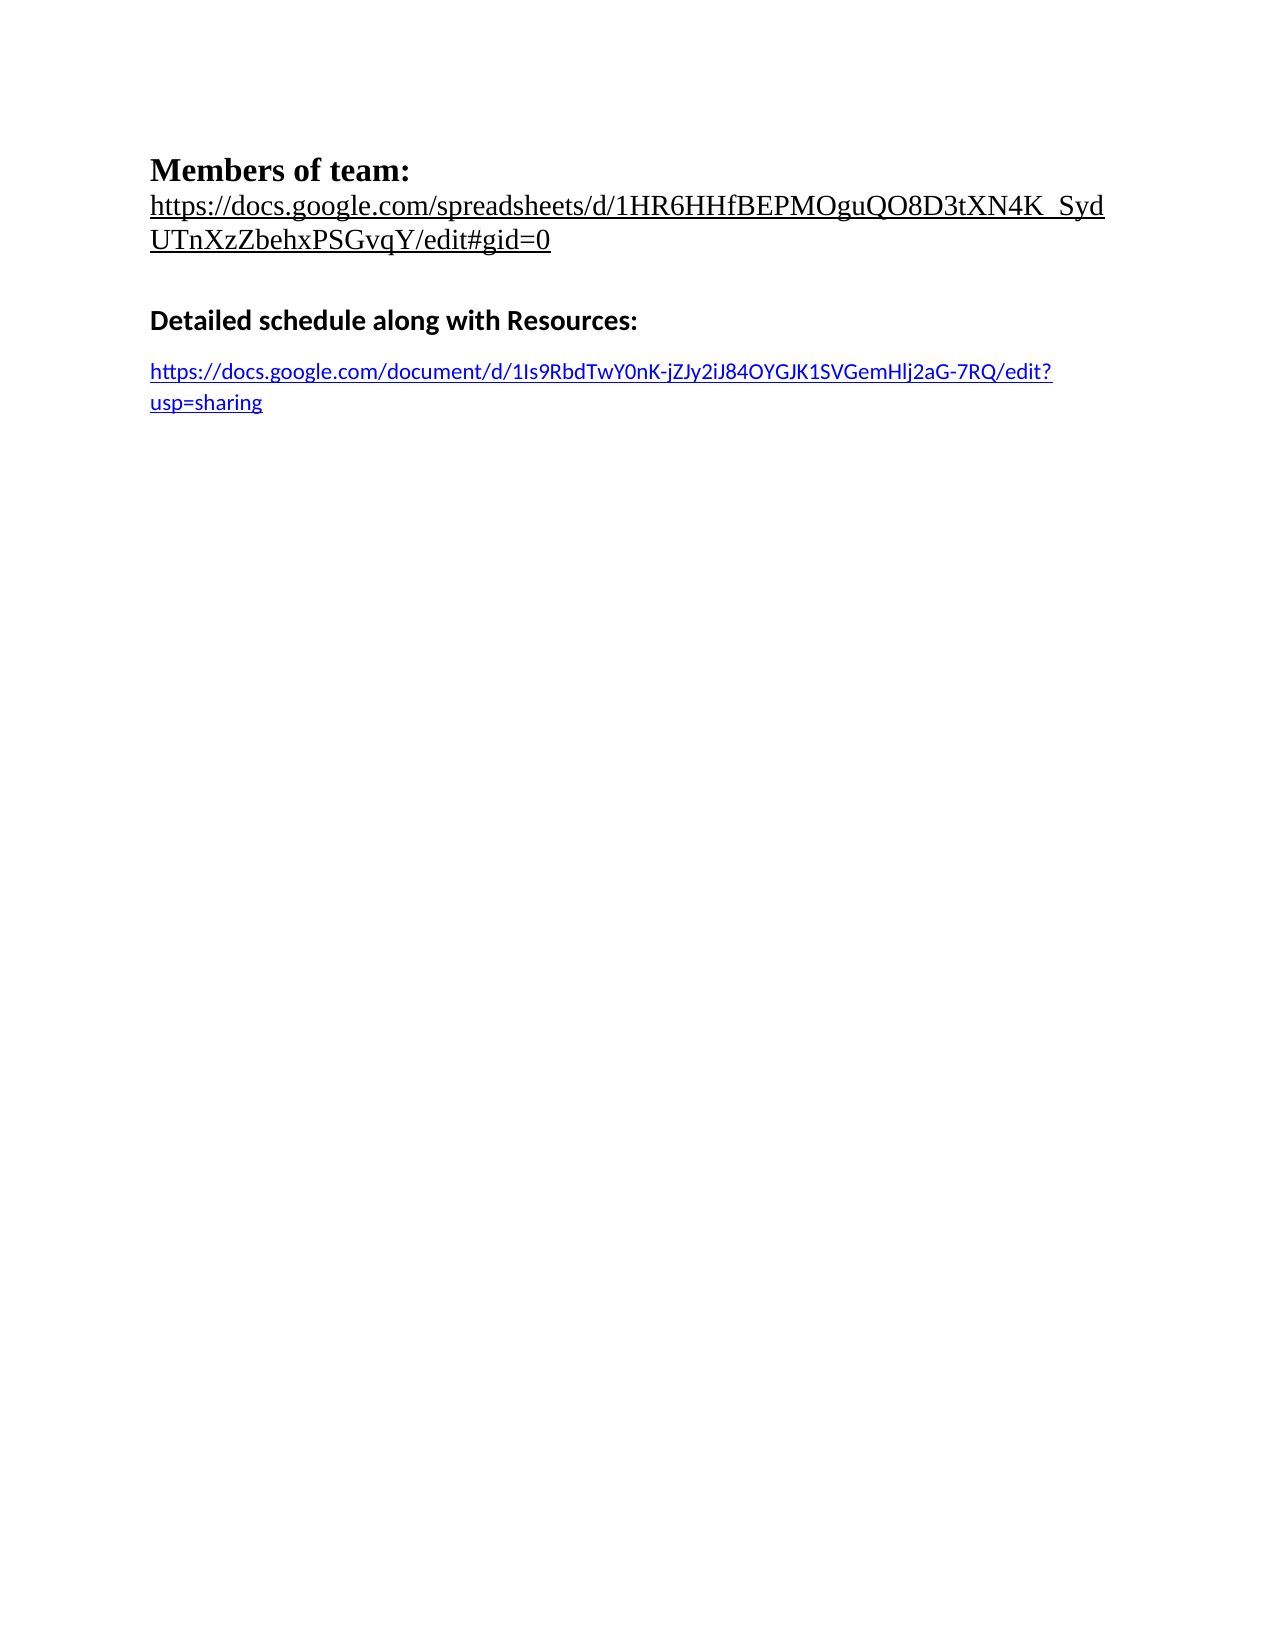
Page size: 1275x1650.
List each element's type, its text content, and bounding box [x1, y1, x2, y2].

text Detailed schedule along with Resources: [150, 302, 1125, 338]
text Members of team: https://docs.google.com/spreadsheets/d/1HR6HHfBEPMOguQO8D3tXN4K_SydUTnXzZbehxPSGvqY/edit#gid=0 [150, 150, 1125, 255]
text https://docs.google.com/document/d/1Is9RbdTwY0nK-jZJy2iJ84OYGJK1SVGemHlj2aG-7RQ/edit?usp=sharing [150, 357, 1125, 416]
